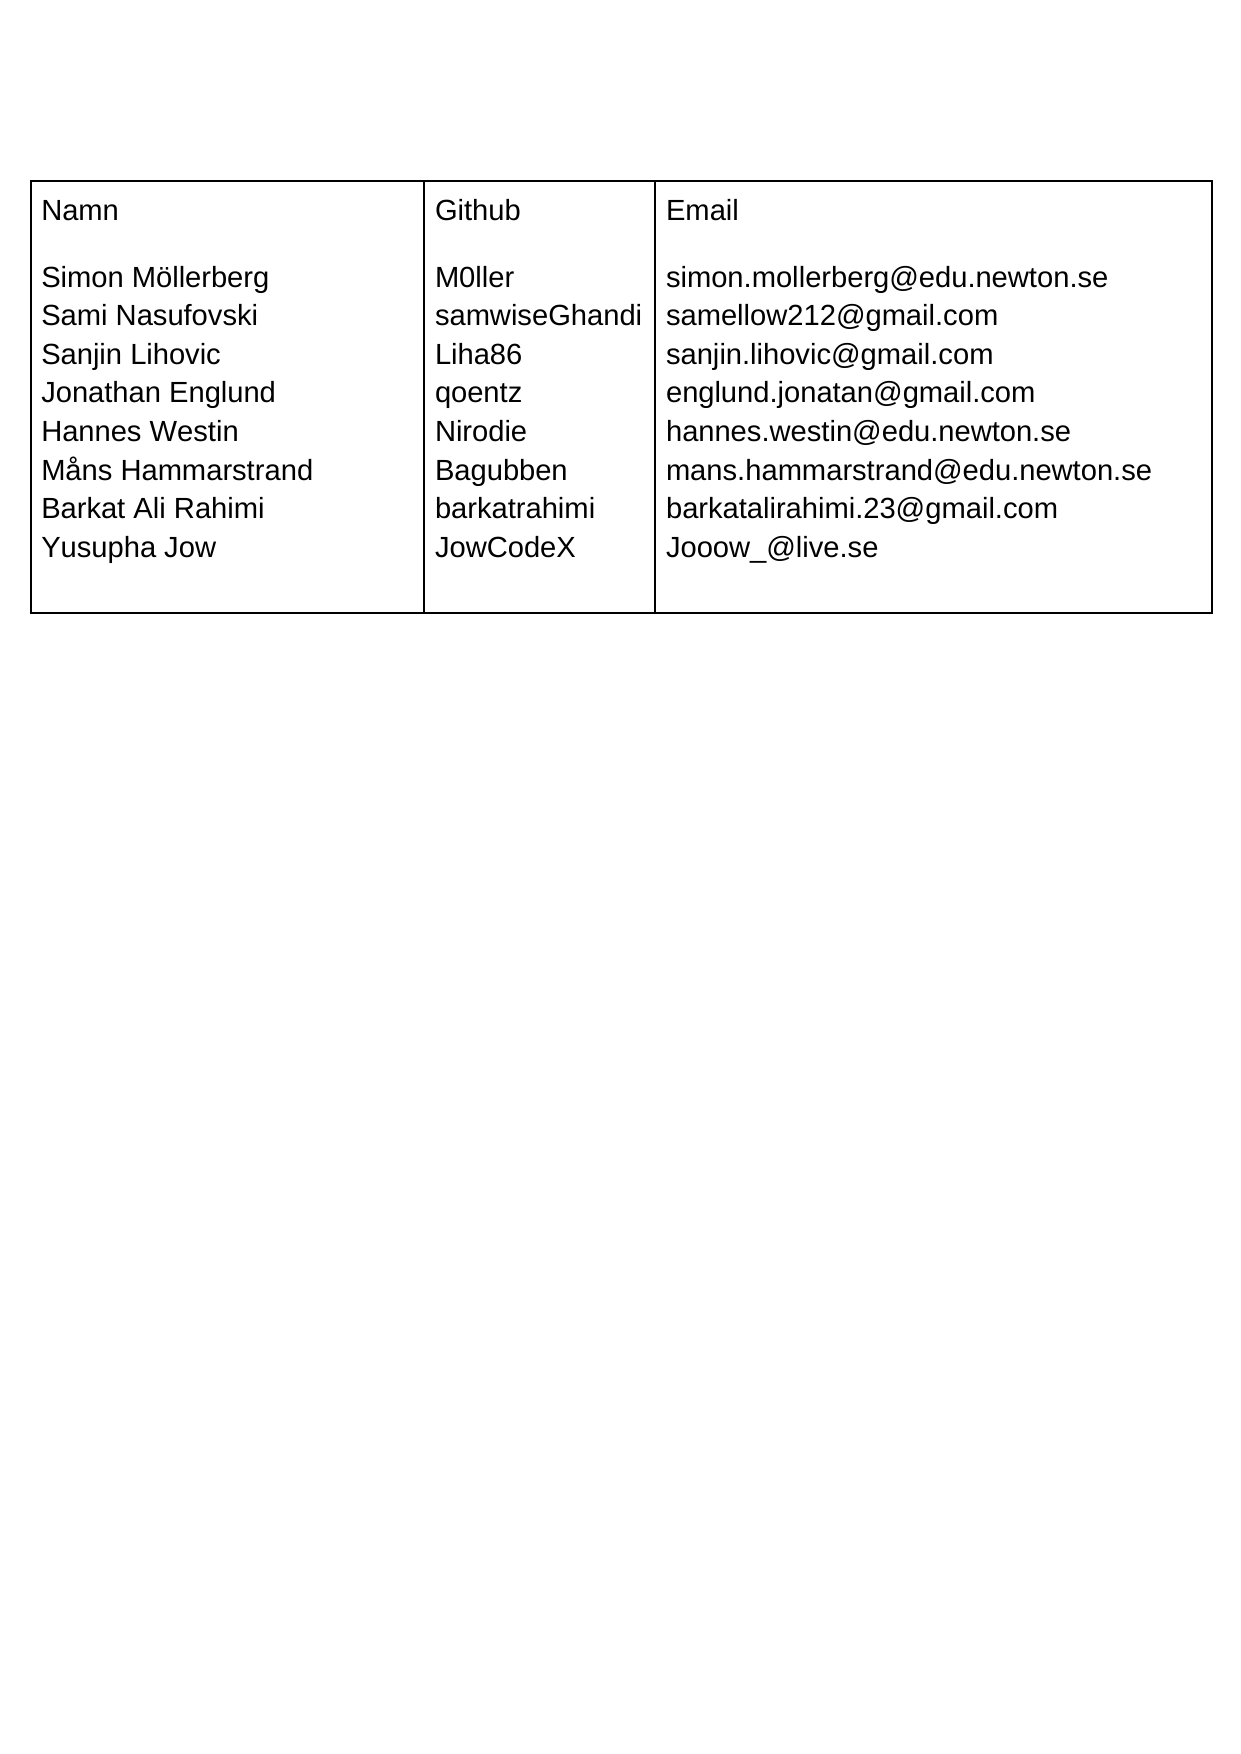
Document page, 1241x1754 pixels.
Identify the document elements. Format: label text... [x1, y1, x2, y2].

table_header Email simon.mollerberg@edu.newton.se samellow212@gmail.com sanjin.lihovic@gmail.com englund.jonatan@gmail.com hannes.westin@edu.newton.se mans.hammarstrand@edu.newton.se barkatalirahimi.23@gmail.com Jooow_@live.se [656, 182, 1211, 612]
table_header Github M0ller samwiseGhandi Liha86 qoentz Nirodie Bagubben barkatrahimi JowCodeX [425, 182, 654, 612]
table_header Namn Simon Möllerberg Sami Nasufovski Sanjin Lihovic Jonathan Englund Hannes Westin Måns Hammarstrand Barkat Ali Rahimi Yusupha Jow [32, 182, 423, 612]
